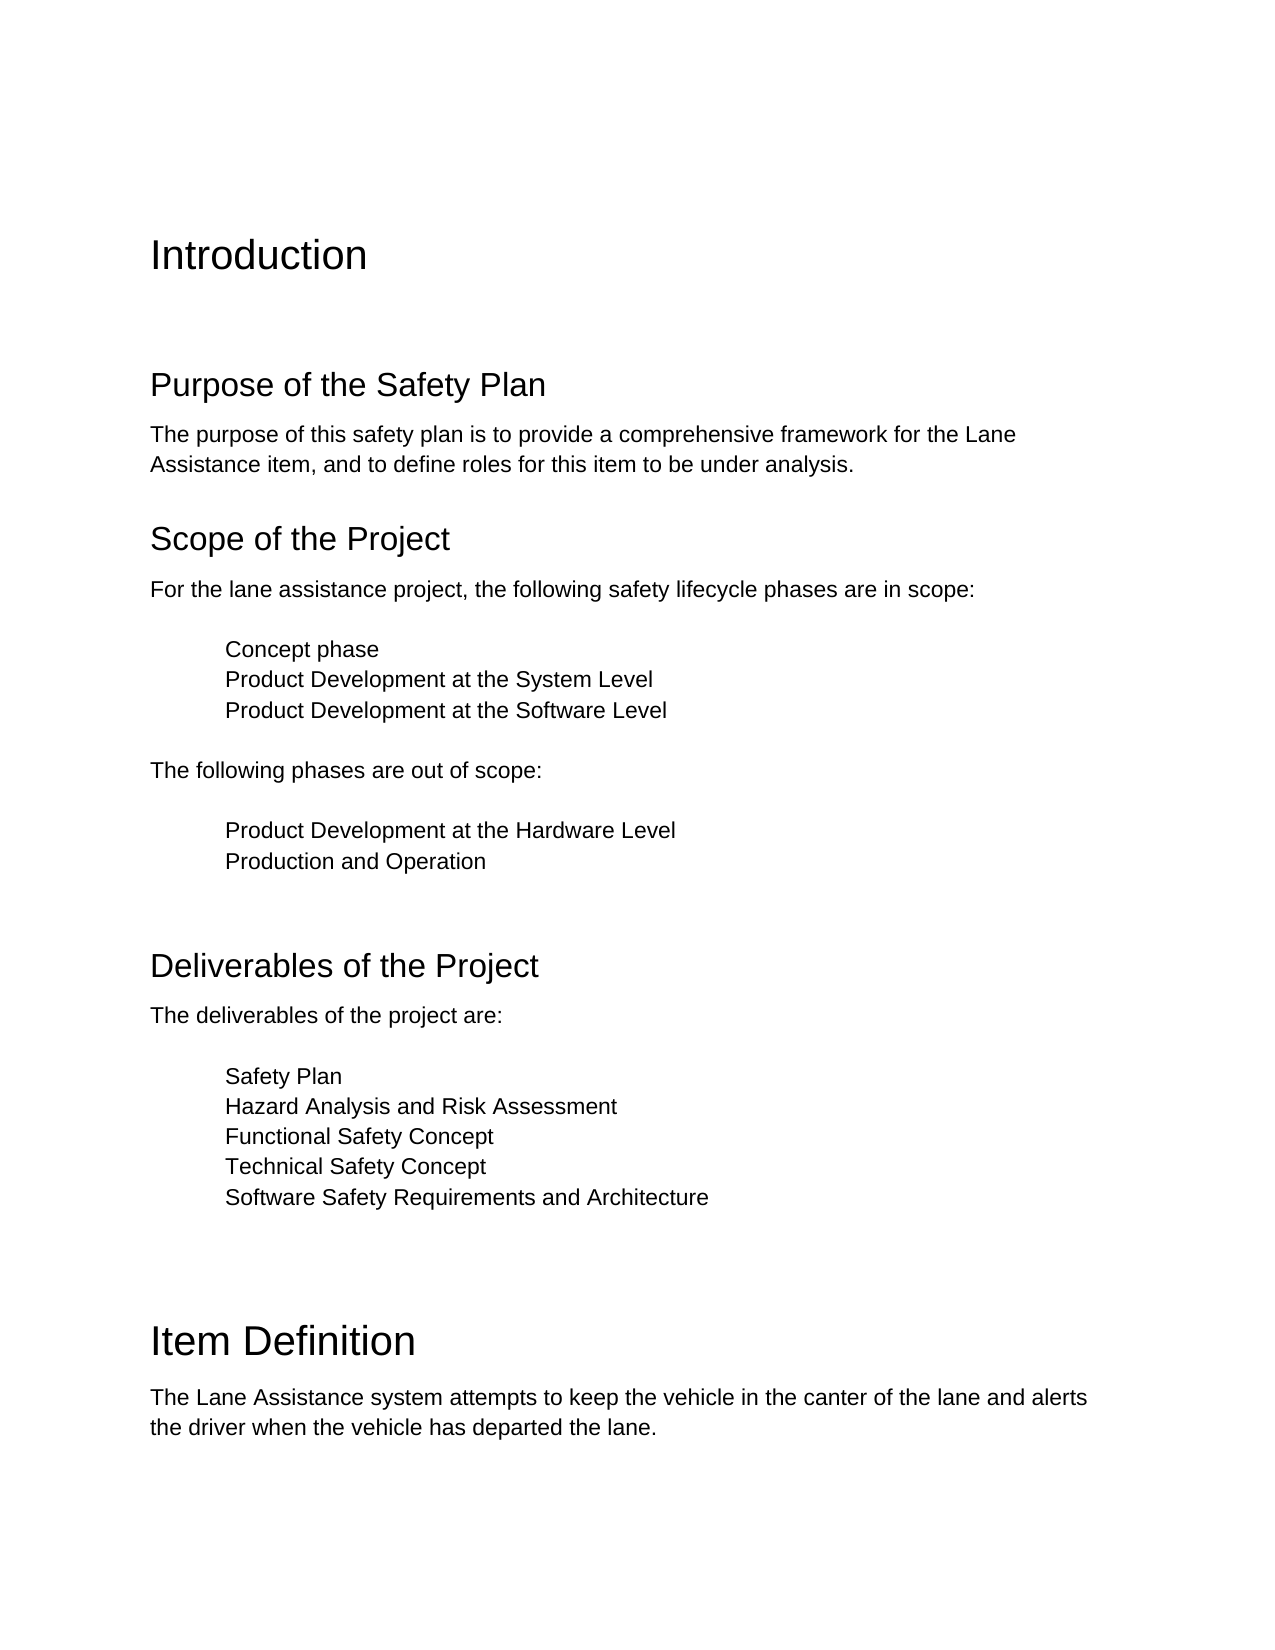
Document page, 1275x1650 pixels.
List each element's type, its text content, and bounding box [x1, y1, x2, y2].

subtitle Introduction [150, 230, 1125, 278]
text The following phases are out of scope: [150, 757, 1125, 783]
subtitle Purpose of the Safety Plan [150, 364, 1125, 403]
subtitle Item Definition [150, 1316, 1125, 1364]
text Concept phase [150, 636, 1125, 663]
text Product Development at the Hardware Level [150, 817, 1125, 844]
text Software Safety Requirements and Architecture [150, 1183, 1125, 1210]
text The Lane Assistance system attempts to keep the vehicle in the canter of the lane and alerts the driver when the vehicle has departed the lane. [150, 1383, 1125, 1440]
text For the lane assistance project, the following safety lifecycle phases are in scope: [150, 576, 1125, 602]
text The deliverables of the project are: [150, 1002, 1125, 1029]
text Product Development at the System Level [150, 666, 1125, 693]
subtitle Deliverables of the Project [150, 946, 1125, 984]
text Hazard Analysis and Risk Assessment [150, 1093, 1125, 1119]
text Functional Safety Concept [150, 1123, 1125, 1149]
text The purpose of this safety plan is to provide a comprehensive framework for the Lane Assistance item, and to define roles for this item to be under analysis. [150, 421, 1125, 478]
text Product Development at the Software Level [150, 697, 1125, 723]
text Production and Operation [150, 848, 1125, 874]
text Technical Safety Concept [150, 1153, 1125, 1180]
text Safety Plan [150, 1063, 1125, 1089]
subtitle Scope of the Project [150, 519, 1125, 558]
